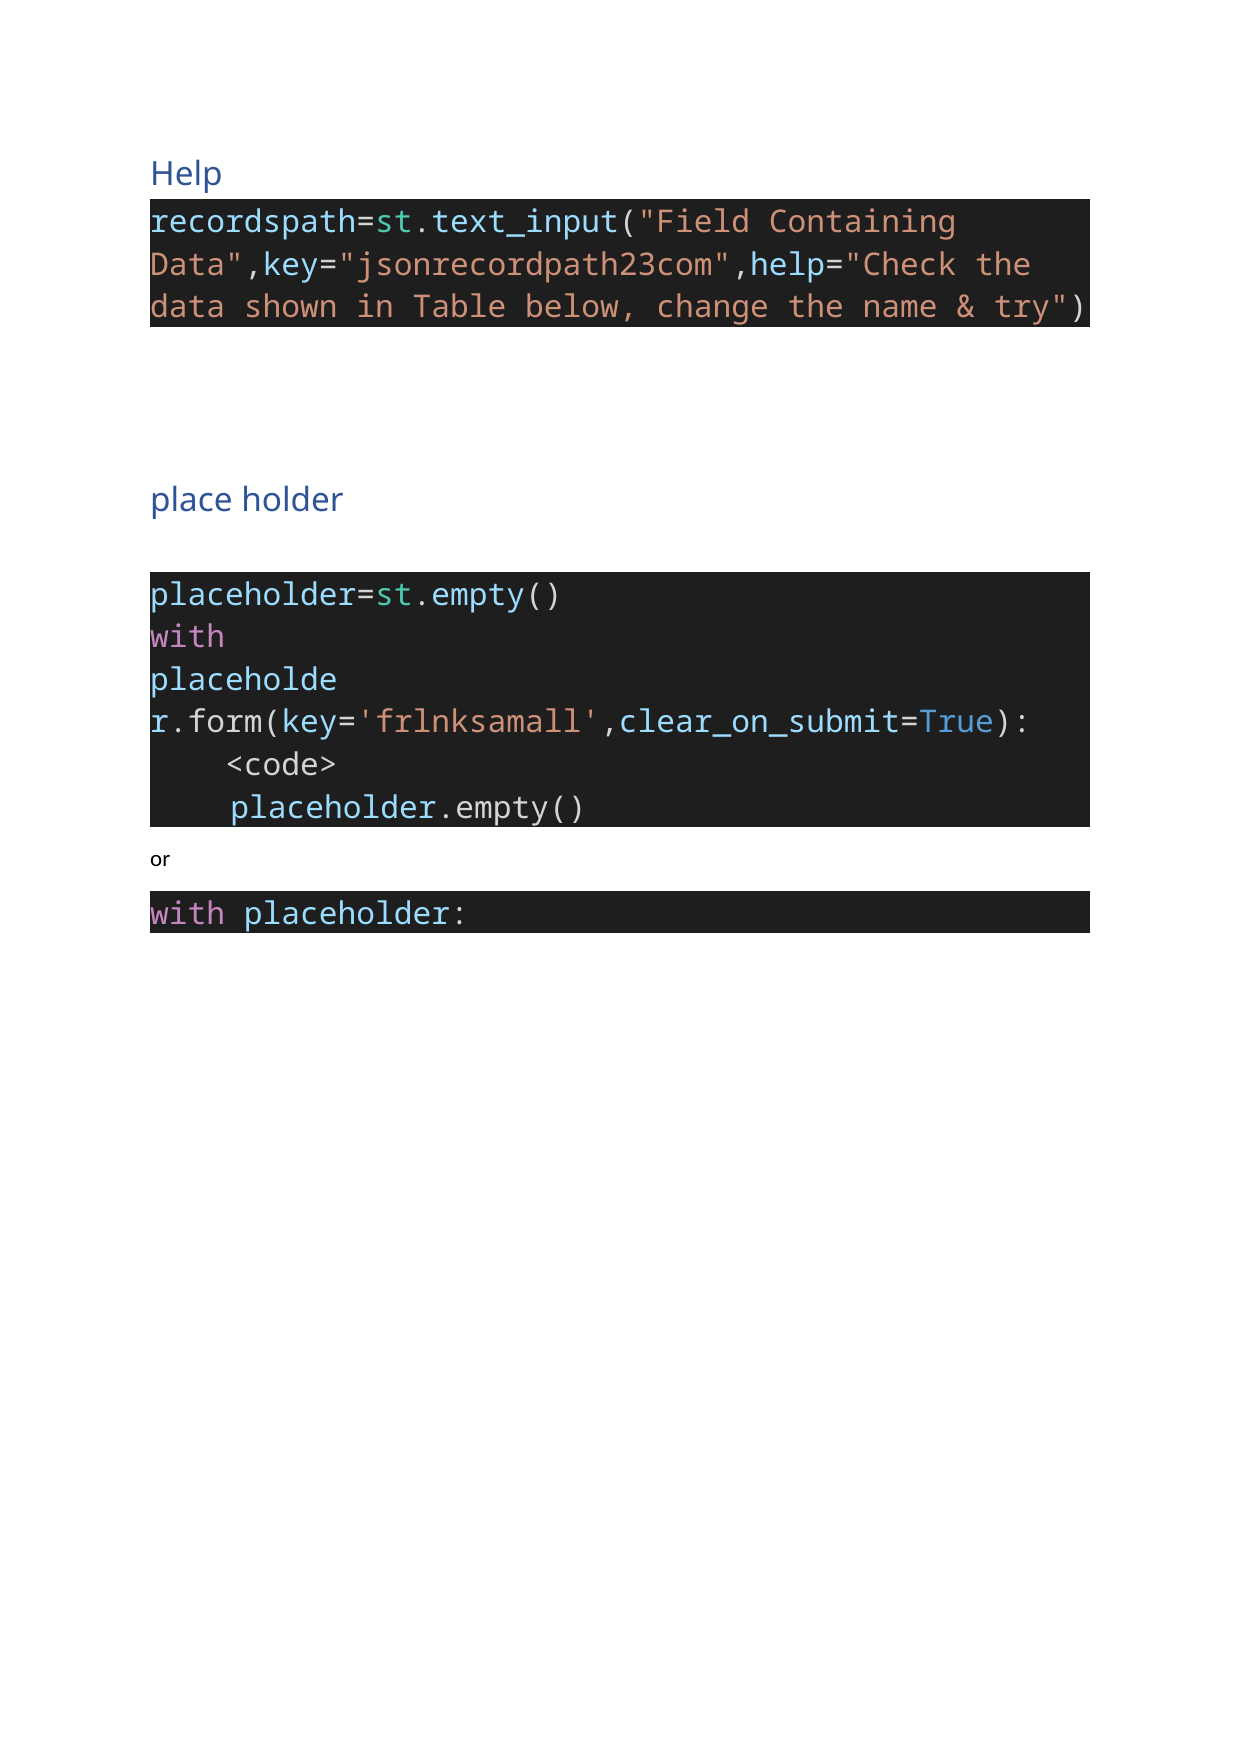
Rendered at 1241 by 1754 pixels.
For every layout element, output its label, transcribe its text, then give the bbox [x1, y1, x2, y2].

text with placeholder.form(key='frlnksamall',clear_on_submit=True): [150, 614, 1090, 742]
text placeholder.empty() [150, 784, 1090, 827]
text recordspath=st.text_input("Field Containing Data",key="jsonrecordpath23com",help="Check the data shown in Table below, change the name & try") [150, 199, 1090, 327]
text placeholder=st.empty() [150, 572, 1090, 614]
text <code> [150, 742, 1090, 784]
subtitle Help [150, 150, 1090, 195]
text with placeholder: [150, 891, 1090, 933]
subtitle place holder [150, 476, 1090, 521]
text or [150, 844, 1090, 872]
